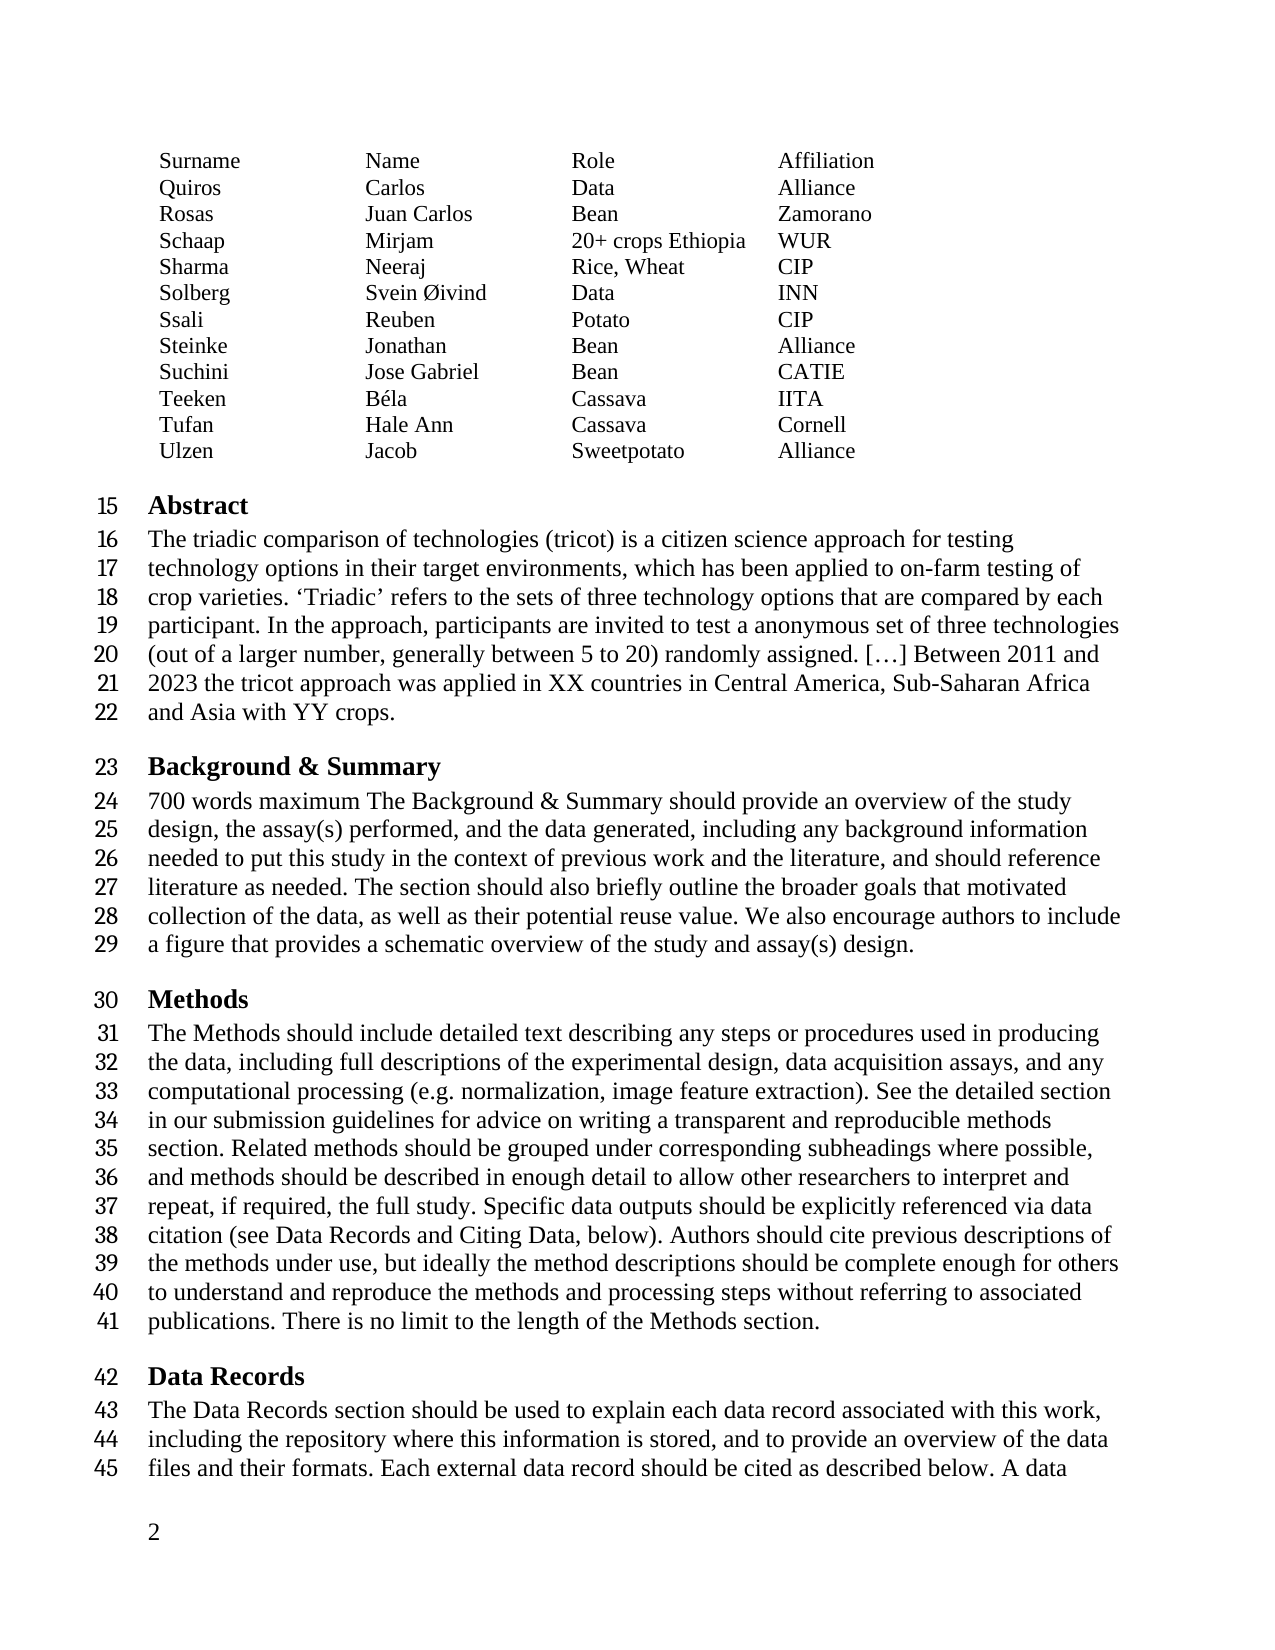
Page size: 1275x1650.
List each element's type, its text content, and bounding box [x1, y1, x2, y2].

subtitle Methods [148, 983, 1127, 1014]
table_cell Neeraj [354, 253, 560, 279]
text The Methods should include detailed text describing any steps or procedures used in producing the data, including full descriptions of the experimental design, data acquisition assays, and any computational processing (e.g. normalization, image feature extraction). See the detailed section in our submission guidelines for advice on writing a transparent and reproducible methods section. Related methods should be grouped under corresponding subheadings where possible, and methods should be described in enough detail to allow other researchers to interpret and repeat, if required, the full study. Specific data outputs should be explicitly referenced via data citation (see Data Records and Citing Data, below). Authors should cite previous descriptions of the methods under use, but ideally the method descriptions should be complete enough for others to understand and reproduce the methods and processing steps without referring to associated publications. There is no limit to the length of the Methods section. [148, 1018, 1127, 1335]
table_cell Carlos [354, 174, 560, 200]
table_cell CIP [766, 253, 973, 279]
table_cell Zamorano [766, 200, 973, 227]
subtitle Background & Summary [148, 750, 1127, 782]
table_cell Schaap [148, 227, 354, 253]
table_cell INN [766, 279, 973, 306]
table_cell Ulzen [148, 438, 354, 464]
table_cell Reuben [354, 306, 560, 332]
table_header Role [560, 148, 766, 174]
table_cell Suchini [148, 359, 354, 385]
table_cell Rice, Wheat [560, 253, 766, 279]
table_cell Hale Ann [354, 411, 560, 437]
table_cell Sharma [148, 253, 354, 279]
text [148, 1395, 1127, 1481]
text The triadic comparison of technologies (tricot) is a citizen science approach for testing technology options in their target environments, which has been applied to on-farm testing of crop varieties. ‘Triadic’ refers to the sets of three technology options that are compared by each participant. In the approach, participants are invited to test a anonymous set of three technologies (out of a larger number, generally between 5 to 20) randomly assigned. […] Between 2011 and 2023 the tricot approach was applied in XX countries in Central America, Sub-Saharan Africa and Asia with YY crops. [148, 524, 1127, 725]
table_cell IITA [766, 385, 973, 411]
table_header Affiliation [766, 148, 973, 174]
table_cell Cassava [560, 385, 766, 411]
table_cell Jose Gabriel [354, 359, 560, 385]
table_cell Béla [354, 385, 560, 411]
table_cell Steinke [148, 332, 354, 358]
table_cell Alliance [766, 174, 973, 200]
table_cell Jonathan [354, 332, 560, 358]
text 700 words maximum The Background & Summary should provide an overview of the study design, the assay(s) performed, and the data generated, including any background information needed to put this study in the context of previous work and the literature, and should reference literature as needed. The section should also briefly outline the broader goals that motivated collection of the data, as well as their potential reuse value. We also encourage authors to include a figure that provides a schematic overview of the study and assay(s) design. [148, 786, 1127, 958]
table_cell Cassava [560, 411, 766, 437]
table_cell Potato [560, 306, 766, 332]
table_cell Tufan [148, 411, 354, 437]
table_cell Cornell [766, 411, 973, 437]
table_cell Bean [560, 200, 766, 227]
table_cell CATIE [766, 359, 973, 385]
table_header Surname [148, 148, 354, 174]
table_cell Jacob [354, 438, 560, 464]
table_cell Svein Øivind [354, 279, 560, 306]
table_cell CIP [766, 306, 973, 332]
table_cell Data [560, 279, 766, 306]
table_cell Sweetpotato [560, 438, 766, 464]
table_cell Bean [560, 332, 766, 358]
table_header Name [354, 148, 560, 174]
table_cell Bean [560, 359, 766, 385]
table_cell Data [560, 174, 766, 200]
table_cell Rosas [148, 200, 354, 227]
table_cell 20+ crops Ethiopia [560, 227, 766, 253]
subtitle Data Records [148, 1360, 1127, 1391]
subtitle Abstract [148, 489, 1127, 520]
table_cell Alliance [766, 438, 973, 464]
table_cell Teeken [148, 385, 354, 411]
table_cell Mirjam [354, 227, 560, 253]
table_cell Alliance [766, 332, 973, 358]
table_cell Solberg [148, 279, 354, 306]
table_cell Ssali [148, 306, 354, 332]
table_cell Juan Carlos [354, 200, 560, 227]
table_cell WUR [766, 227, 973, 253]
table_cell Quiros [148, 174, 354, 200]
